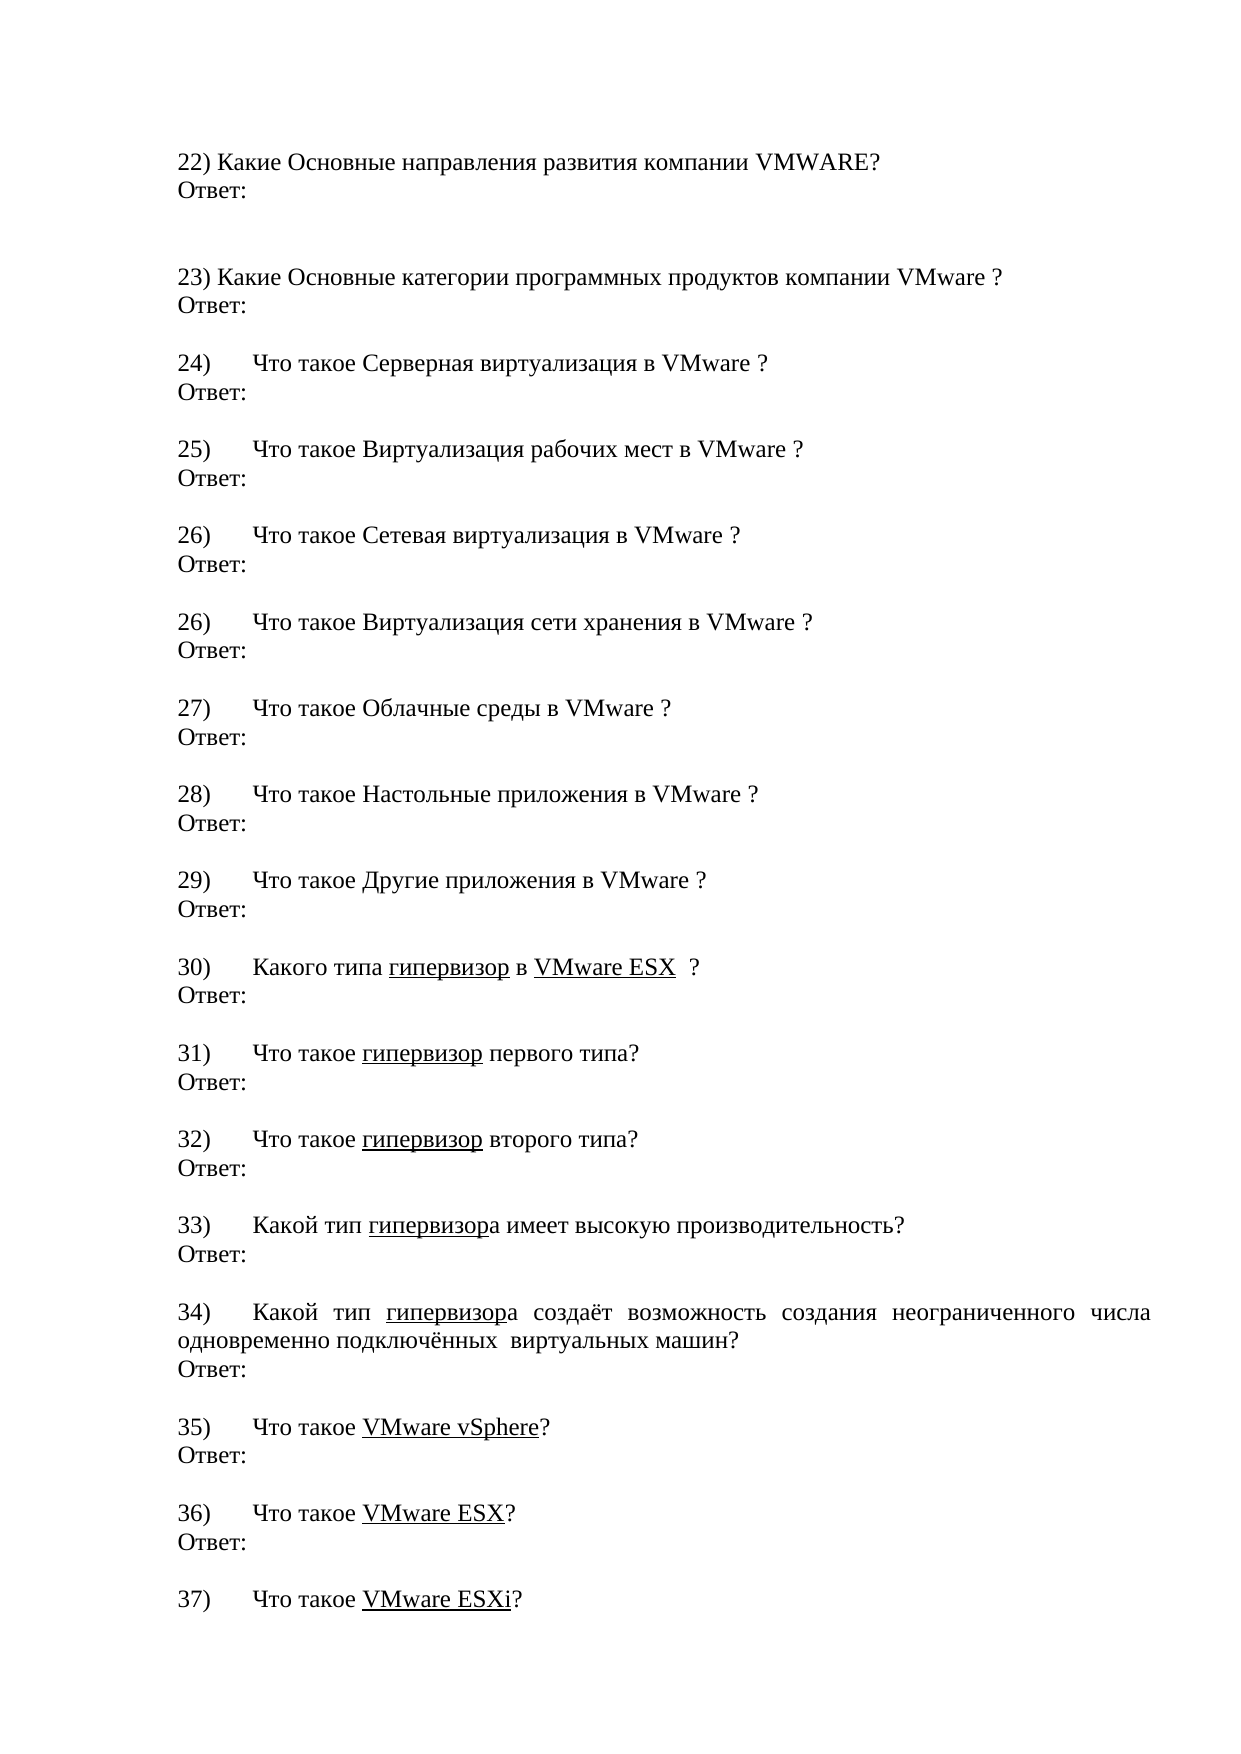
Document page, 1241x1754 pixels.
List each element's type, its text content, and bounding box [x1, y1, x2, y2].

text 26) Что такое Сетевая виртуализация в VMware ? [177, 521, 1152, 549]
text Ответ: [177, 463, 1152, 492]
text Ответ: [177, 1527, 1152, 1556]
text 34) Какой тип гипервизора создаёт возможность создания неограниченного числа одновременно подключённых виртуальных машин? [177, 1297, 1152, 1354]
text Ответ: [177, 981, 1152, 1009]
text Ответ: [177, 636, 1152, 664]
text 30) Какого типа гипервизор в VMware ESX ? [177, 952, 1152, 981]
text 31) Что такое гипервизор первого типа? [177, 1038, 1152, 1067]
text 23) Какие Основные категории программных продуктов компании VMware ? [177, 262, 1152, 291]
text 29) Что такое Другие приложения в VMware ? [177, 866, 1152, 894]
text 28) Что такое Настольные приложения в VMware ? [177, 779, 1152, 808]
text 25) Что такое Виртуализация рабочих мест в VMware ? [177, 434, 1152, 463]
text Ответ: [177, 549, 1152, 578]
text Ответ: [177, 1354, 1152, 1383]
text Ответ: [177, 894, 1152, 923]
text 32) Что такое гипервизор второго типа? [177, 1124, 1152, 1153]
text Ответ: [177, 722, 1152, 751]
text Ответ: [177, 291, 1152, 319]
text Ответ: [177, 808, 1152, 837]
text Ответ: [177, 1067, 1152, 1096]
text 26) Что такое Виртуализация сети хранения в VMware ? [177, 607, 1152, 636]
text 27) Что такое Облачные среды в VMware ? [177, 693, 1152, 722]
text 35) Что такое VMware vSphere? [177, 1412, 1152, 1441]
text Ответ: [177, 377, 1152, 406]
text 36) Что такое VMware ESX? [177, 1498, 1152, 1527]
text Ответ: [177, 176, 1152, 204]
text Ответ: [177, 1153, 1152, 1182]
text 33) Какой тип гипервизора имеет высокую производительность? [177, 1211, 1152, 1239]
text 37) Что такое VMware ESXi? [177, 1584, 1152, 1613]
text Ответ: [177, 1441, 1152, 1469]
text 24) Что такое Серверная виртуализация в VMware ? [177, 348, 1152, 377]
text 22) Какие Основные направления развития компании VMWARE? [177, 147, 1152, 176]
text Ответ: [177, 1239, 1152, 1268]
